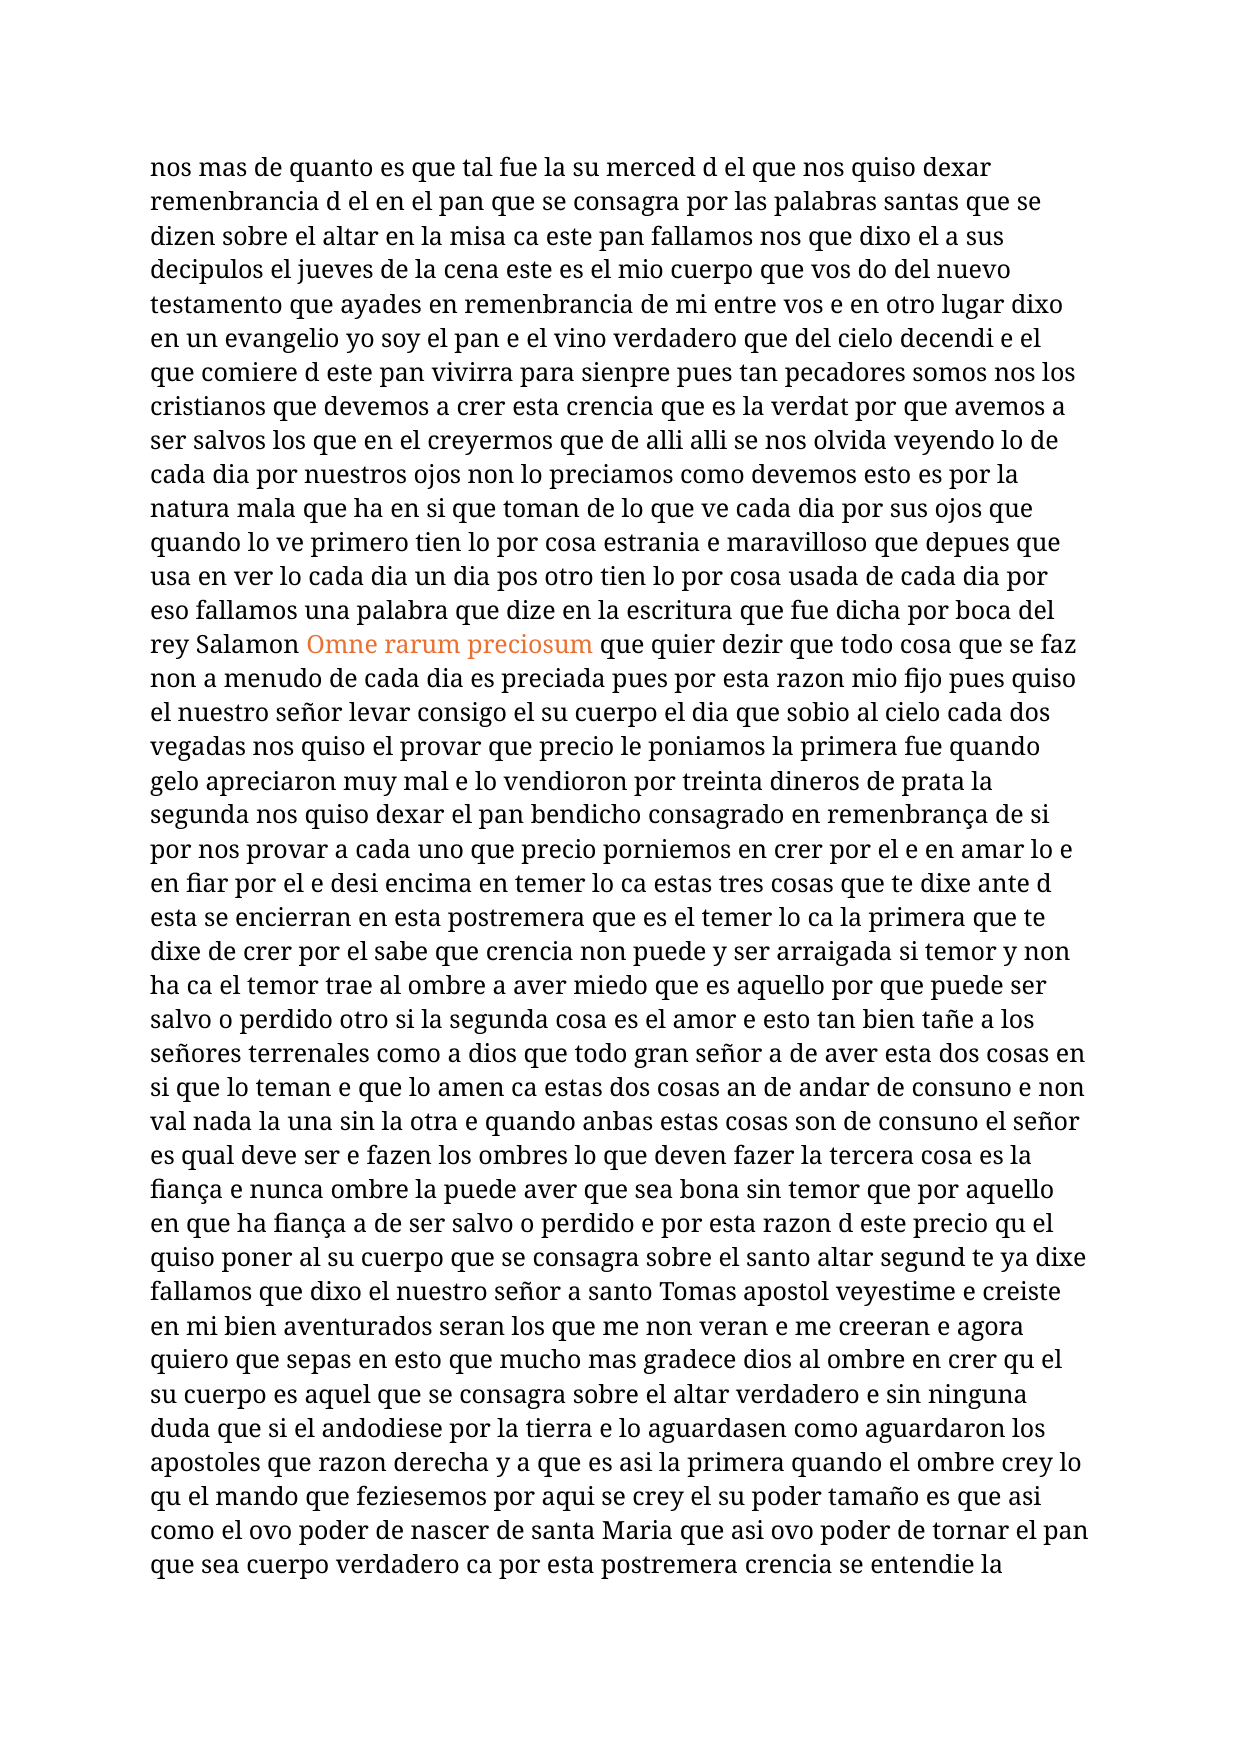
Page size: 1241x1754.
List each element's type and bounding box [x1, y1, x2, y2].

text [150, 150, 1090, 1581]
